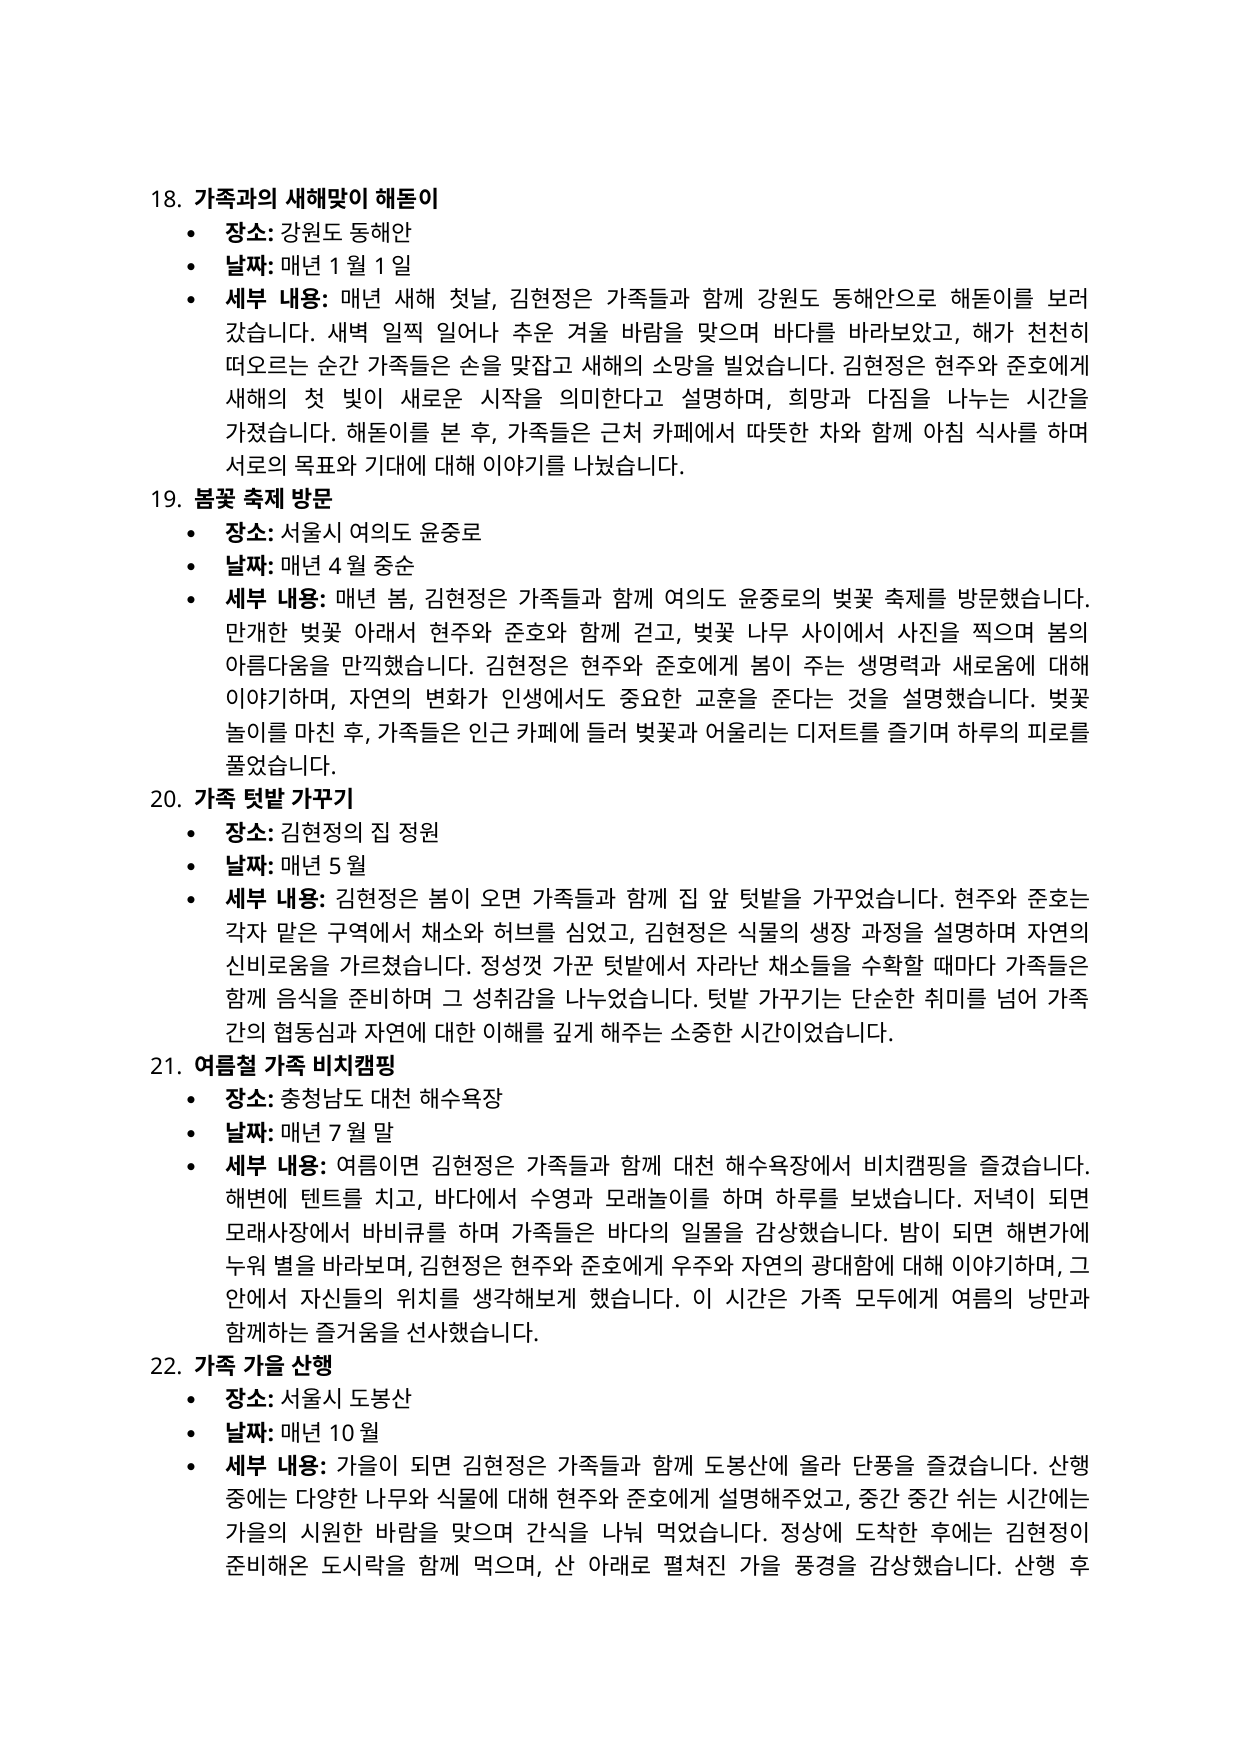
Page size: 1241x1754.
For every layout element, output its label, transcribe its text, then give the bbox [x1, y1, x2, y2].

list 날짜: 매년 7월 말 [187, 1114, 1090, 1148]
list 장소: 김현정의 집 정원 [187, 814, 1090, 848]
list 날짜: 매년 4월 중순 [187, 548, 1090, 581]
list 세부 내용: 여름이면 김현정은 가족들과 함께 대천 해수욕장에서 비치캠핑을 즐겼습니다. 해변에 텐트를 치고, 바다에서 수영과 모래놀이를 하며 하루를 보냈습니다. 저녁이 되면 모래사장에서 바비큐를 하며 가족들은 바다의 일몰을 감상했습니다. 밤이 되면 해변가에 누워 별을 바라보며, 김현정은 현주와 준호에게 우주와 자연의 광대함에 대해 이야기하며, 그 안에서 자신들의 위치를 생각해보게 했습니다. 이 시간은 가족 모두에게 여름의 낭만과 함께하는 즐거움을 선사했습니다. [187, 1148, 1090, 1348]
list 장소: 강원도 동해안 [187, 214, 1090, 248]
list 날짜: 매년 5월 [187, 848, 1090, 881]
text 18. 가족과의 새해맞이 해돋이 [150, 181, 1090, 214]
list 날짜: 매년 10월 [187, 1414, 1090, 1448]
list 세부 내용: 매년 봄, 김현정은 가족들과 함께 여의도 윤중로의 벚꽃 축제를 방문했습니다. 만개한 벚꽃 아래서 현주와 준호와 함께 걷고, 벚꽃 나무 사이에서 사진을 찍으며 봄의 아름다움을 만끽했습니다. 김현정은 현주와 준호에게 봄이 주는 생명력과 새로움에 대해 이야기하며, 자연의 변화가 인생에서도 중요한 교훈을 준다는 것을 설명했습니다. 벚꽃 놀이를 마친 후, 가족들은 인근 카페에 들러 벚꽃과 어울리는 디저트를 즐기며 하루의 피로를 풀었습니다. [187, 581, 1090, 781]
list 장소: 서울시 여의도 윤중로 [187, 514, 1090, 548]
text 19. 봄꽃 축제 방문 [150, 481, 1090, 514]
list 장소: 충청남도 대천 해수욕장 [187, 1081, 1090, 1114]
text 21. 여름철 가족 비치캠핑 [150, 1048, 1090, 1081]
text 20. 가족 텃밭 가꾸기 [150, 781, 1090, 814]
list 세부 내용: 매년 새해 첫날, 김현정은 가족들과 함께 강원도 동해안으로 해돋이를 보러 갔습니다. 새벽 일찍 일어나 추운 겨울 바람을 맞으며 바다를 바라보았고, 해가 천천히 떠오르는 순간 가족들은 손을 맞잡고 새해의 소망을 빌었습니다. 김현정은 현주와 준호에게 새해의 첫 빛이 새로운 시작을 의미한다고 설명하며, 희망과 다짐을 나누는 시간을 가졌습니다. 해돋이를 본 후, 가족들은 근처 카페에서 따뜻한 차와 함께 아침 식사를 하며 서로의 목표와 기대에 대해 이야기를 나눴습니다. [187, 281, 1090, 481]
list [187, 1448, 1090, 1581]
list 세부 내용: 김현정은 봄이 오면 가족들과 함께 집 앞 텃밭을 가꾸었습니다. 현주와 준호는 각자 맡은 구역에서 채소와 허브를 심었고, 김현정은 식물의 생장 과정을 설명하며 자연의 신비로움을 가르쳤습니다. 정성껏 가꾼 텃밭에서 자라난 채소들을 수확할 때마다 가족들은 함께 음식을 준비하며 그 성취감을 나누었습니다. 텃밭 가꾸기는 단순한 취미를 넘어 가족 간의 협동심과 자연에 대한 이해를 깊게 해주는 소중한 시간이었습니다. [187, 881, 1090, 1048]
list 장소: 서울시 도봉산 [187, 1381, 1090, 1414]
text 22. 가족 가을 산행 [150, 1348, 1090, 1381]
list 날짜: 매년 1월 1일 [187, 248, 1090, 281]
